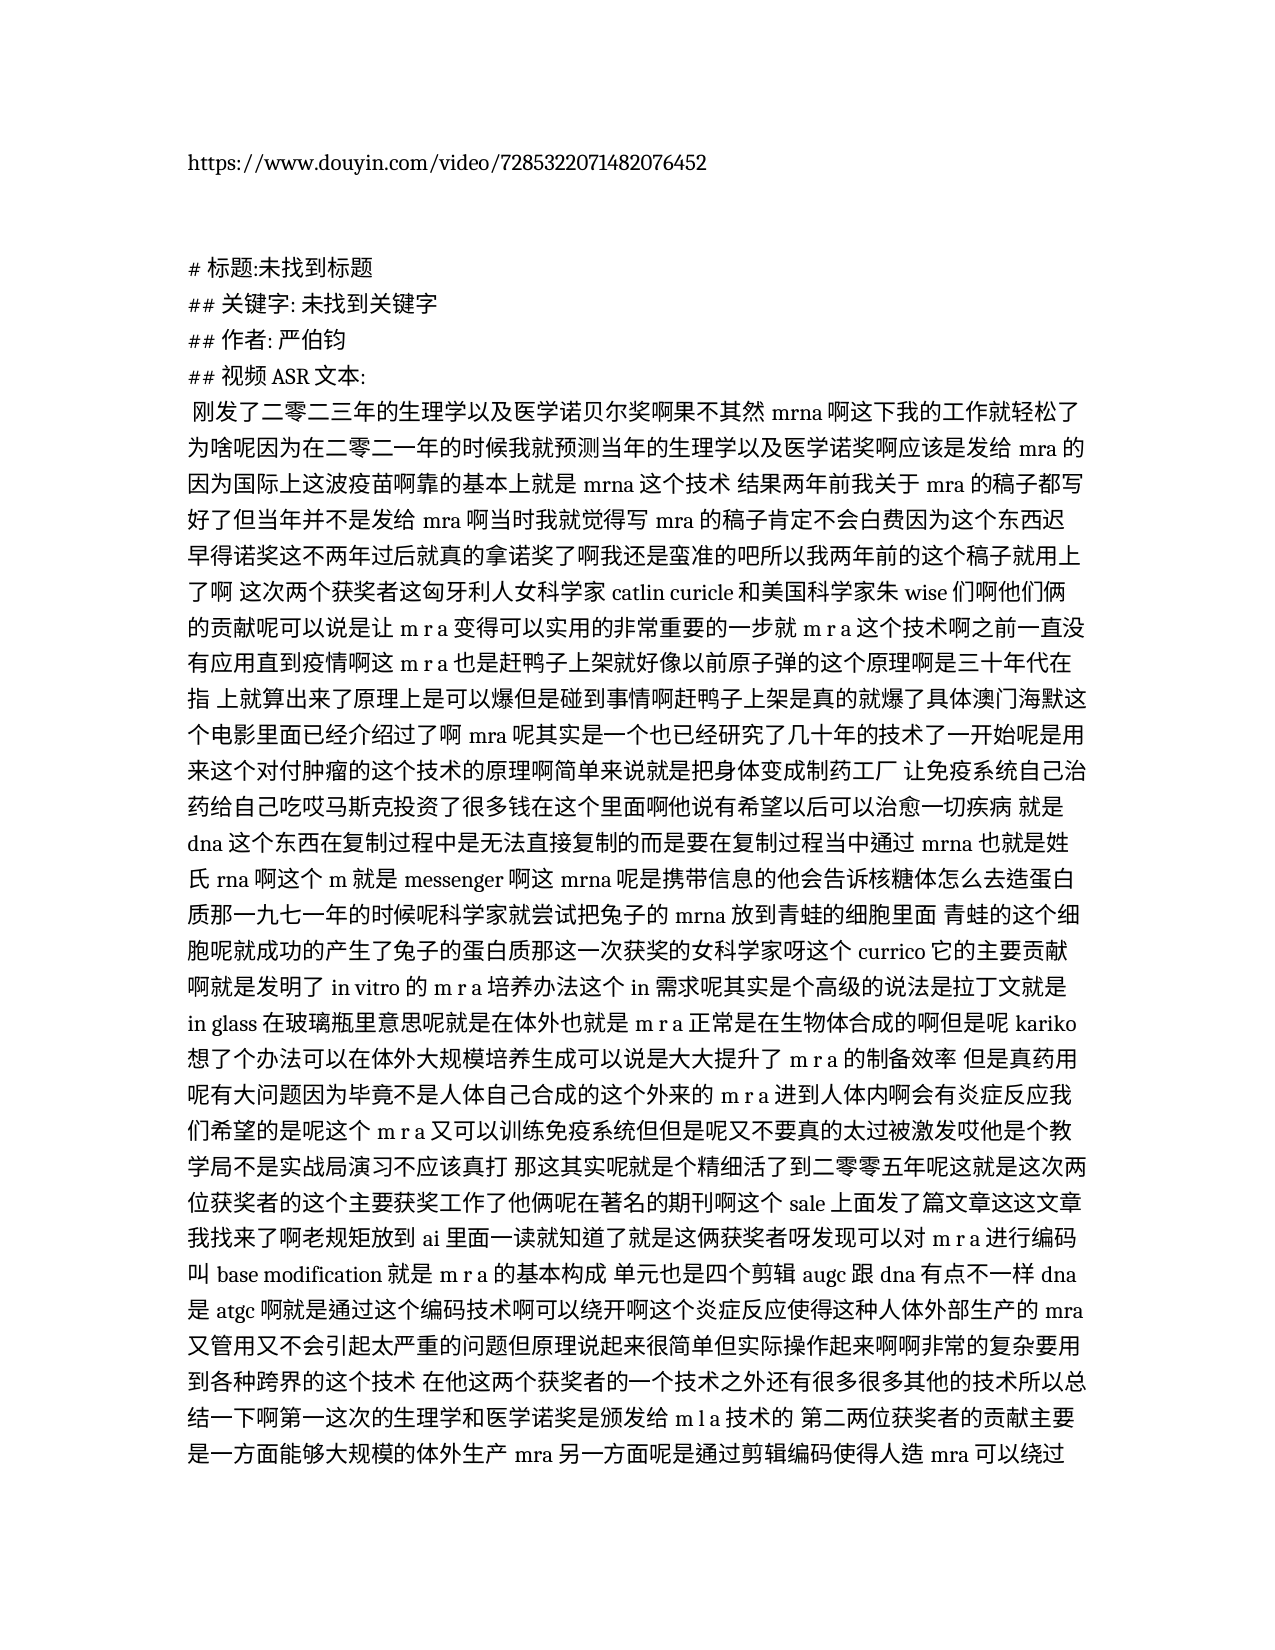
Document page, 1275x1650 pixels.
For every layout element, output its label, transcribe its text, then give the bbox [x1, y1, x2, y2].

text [187, 252, 1087, 1469]
text https://www.douyin.com/video/7285322071482076452 [187, 150, 1087, 176]
